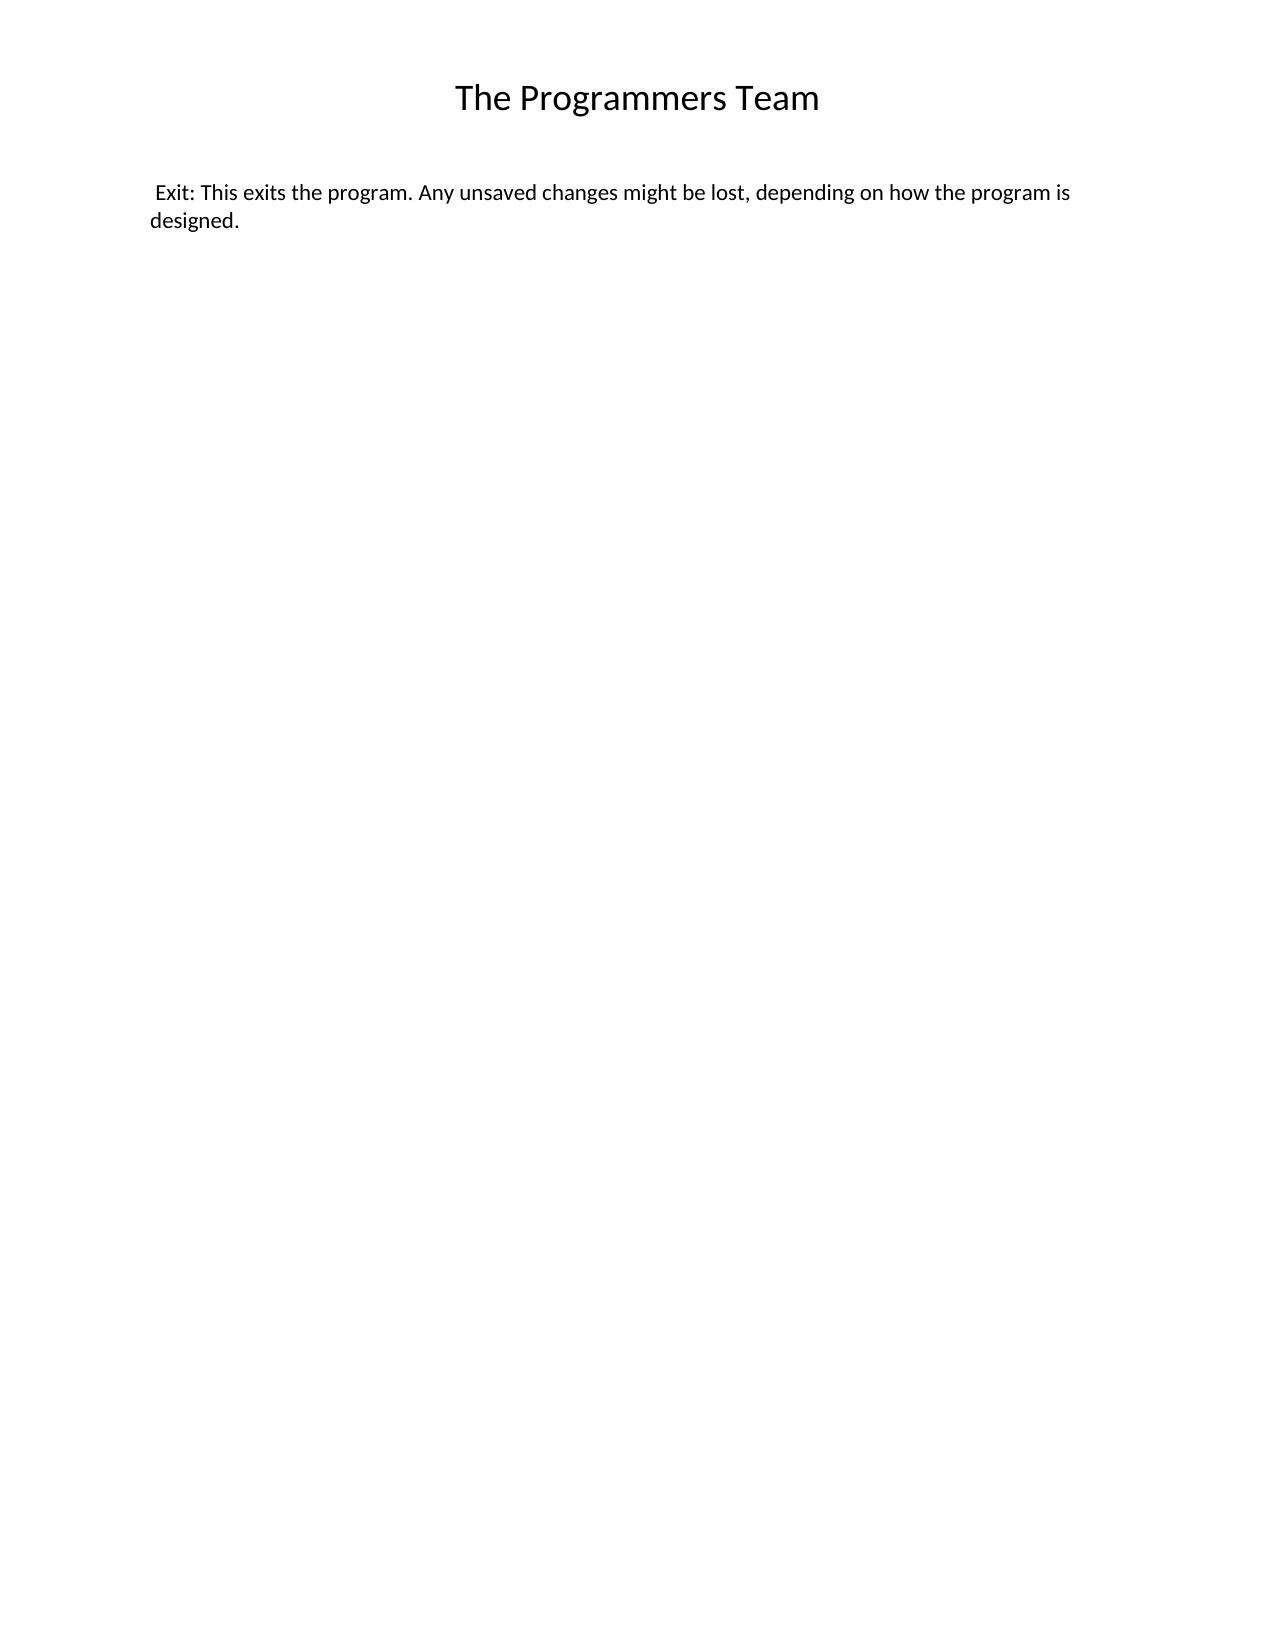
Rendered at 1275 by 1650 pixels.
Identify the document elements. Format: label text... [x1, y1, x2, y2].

text Exit: This exits the program. Any unsaved changes might be lost, depending on how the program is designed. [150, 178, 1125, 234]
